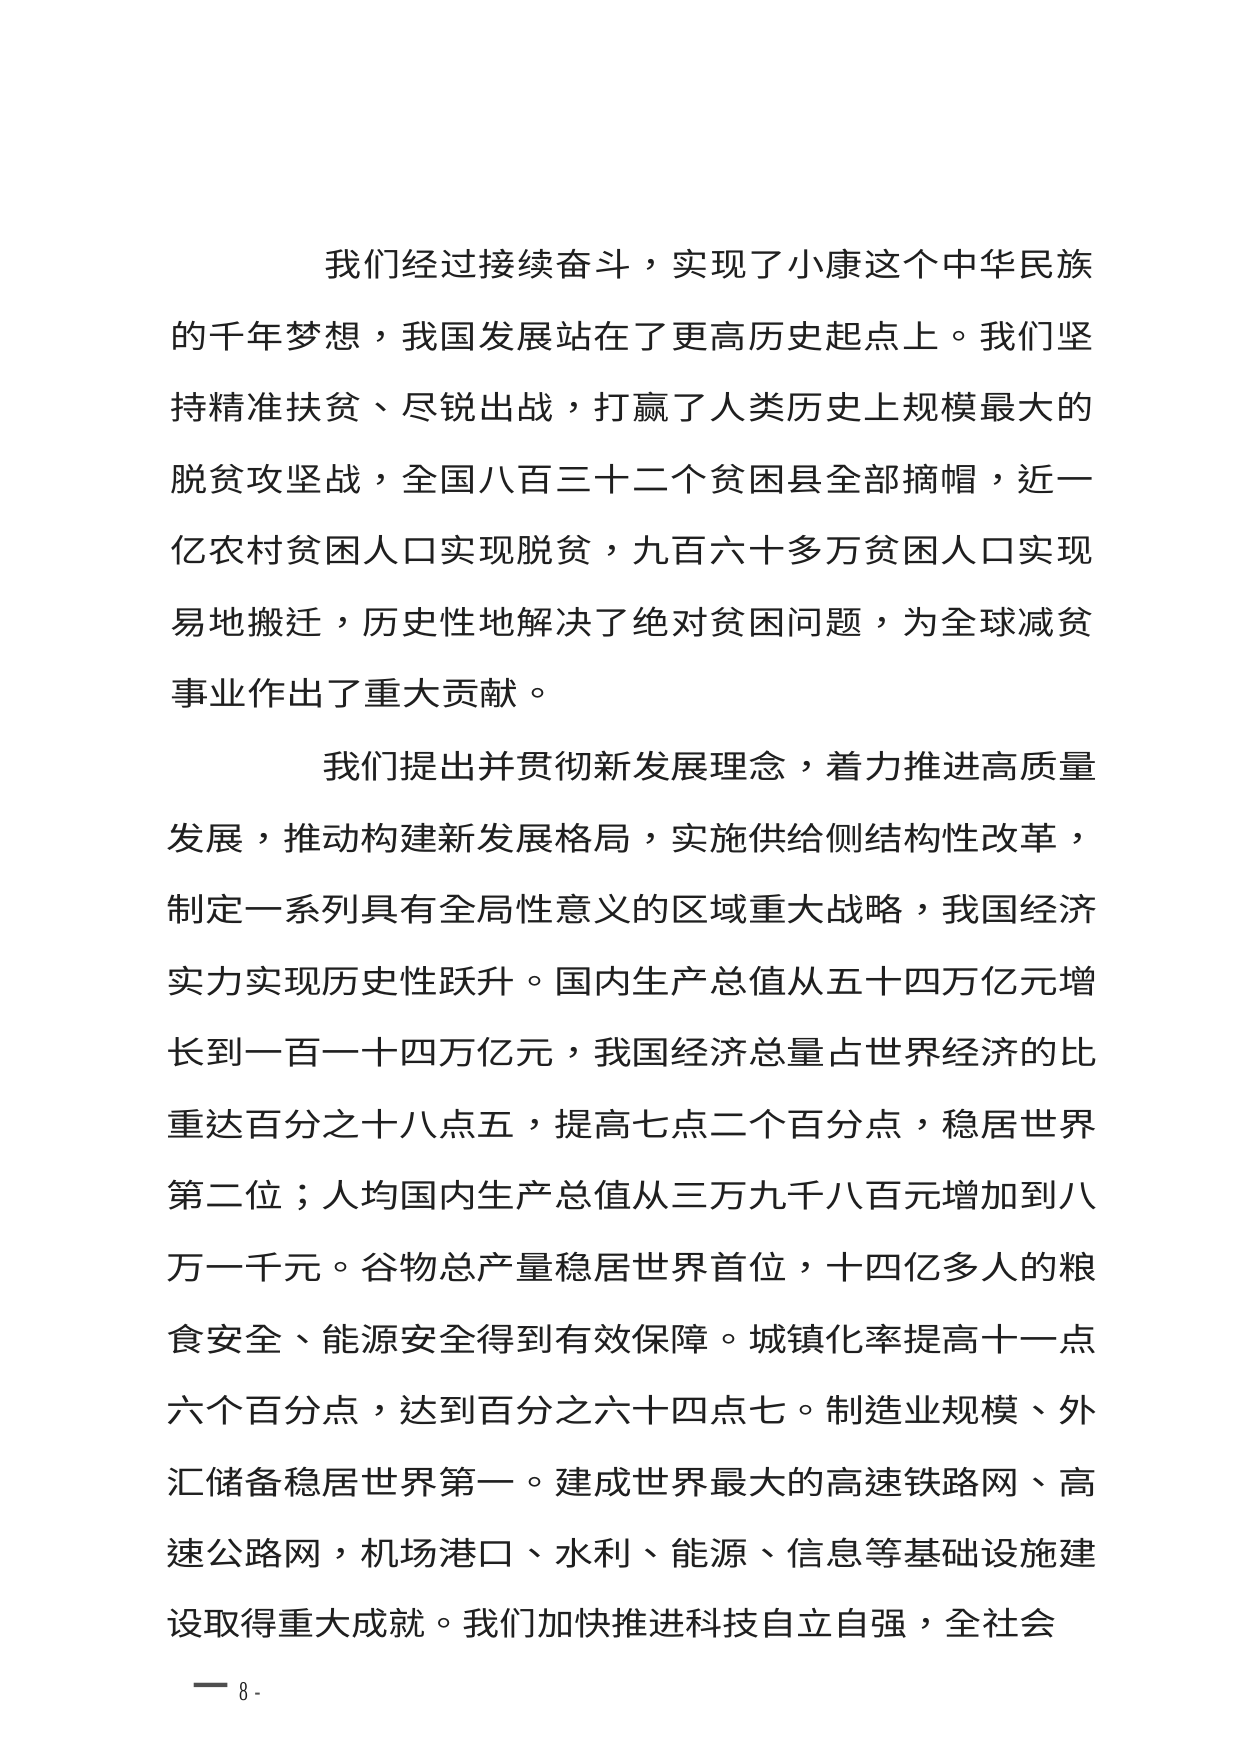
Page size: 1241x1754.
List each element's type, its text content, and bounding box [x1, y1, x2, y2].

text 我们提出并贯彻新发展理念，着力推进高质量发展，推动构建新发展格局，实施供给侧结构性改革， 制定一系列具有全局性意义的区域重大战略，我国经济实力实现历史性跃升。国内生产总值从五十四万亿元增长到一百一十四万亿元，我国经济总量占世界经济的比重达百分之十八点五，提高七点二个百分点，稳居世界第二位；人均国内生产总值从三万九千八百元增加到八万一千元。谷物总产量稳居世界首位，十四亿多人的粮食安全、能源安全得到有效保障。城镇化率提高十一点六个百分点，达到百分之六十四点七。制造业规模、外汇储备稳居世界第一。建成世界最大的高速铁路网、高速公路网，机场港口、水利、能源、信息等基础设施建 [167, 744, 1116, 1575]
text 设取得重大成就。我们加快推进科技自立自强，全社会 [166, 1603, 1240, 1643]
text — 8 - [192, 1643, 1240, 1714]
text 我们经过接续奋斗，实现了小康这个中华民族的千年梦想，我国发展站在了更高历史起点上。我们坚持精准扶贫、尽锐出战，打赢了人类历史上规模最大的脱贫攻坚战，全国八百三十二个贫困县全部摘帽，近一亿农村贫困人口实现脱贫，九百六十多万贫困人口实现易地搬迁，历史性地解决了绝对贫困问题，为全球减贫事业作出了重大贡献。 [170, 242, 1096, 715]
